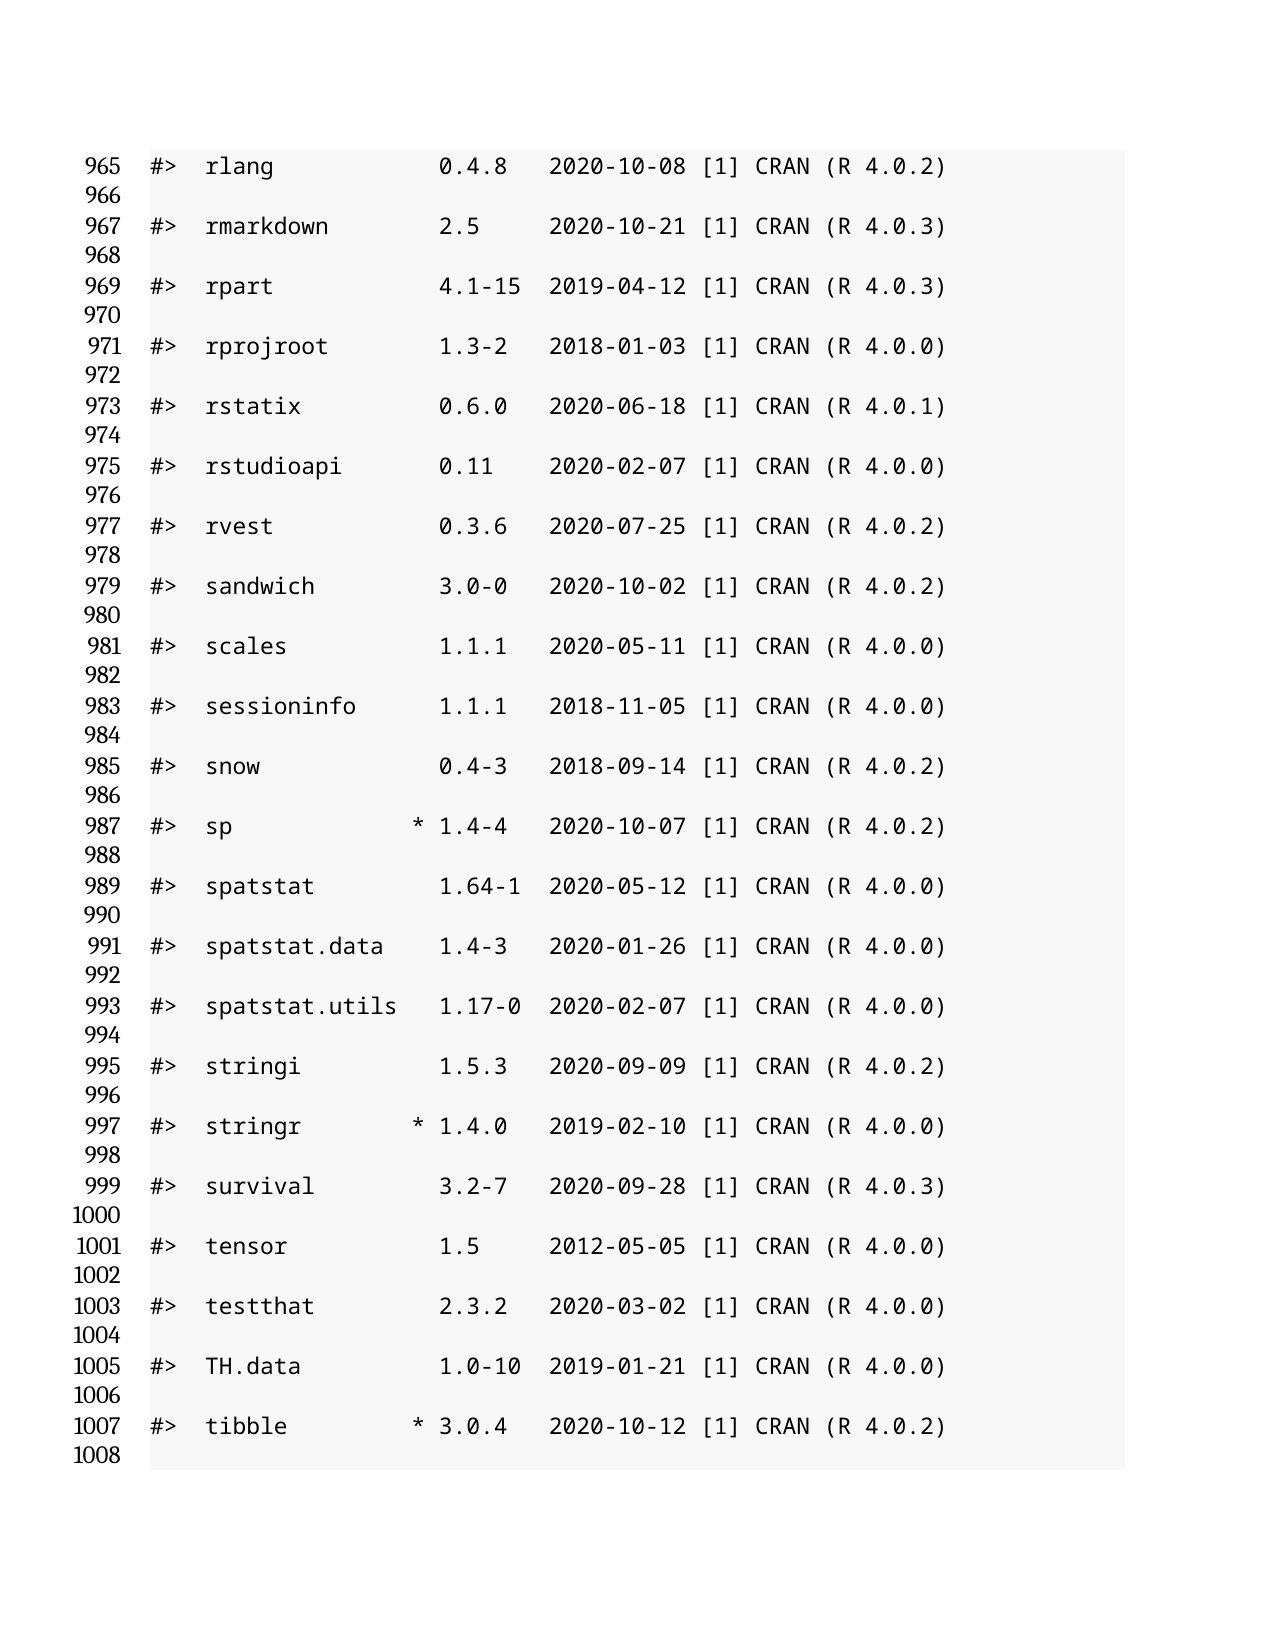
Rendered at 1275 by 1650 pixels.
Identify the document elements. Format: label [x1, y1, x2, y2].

text [150, 150, 1125, 1470]
